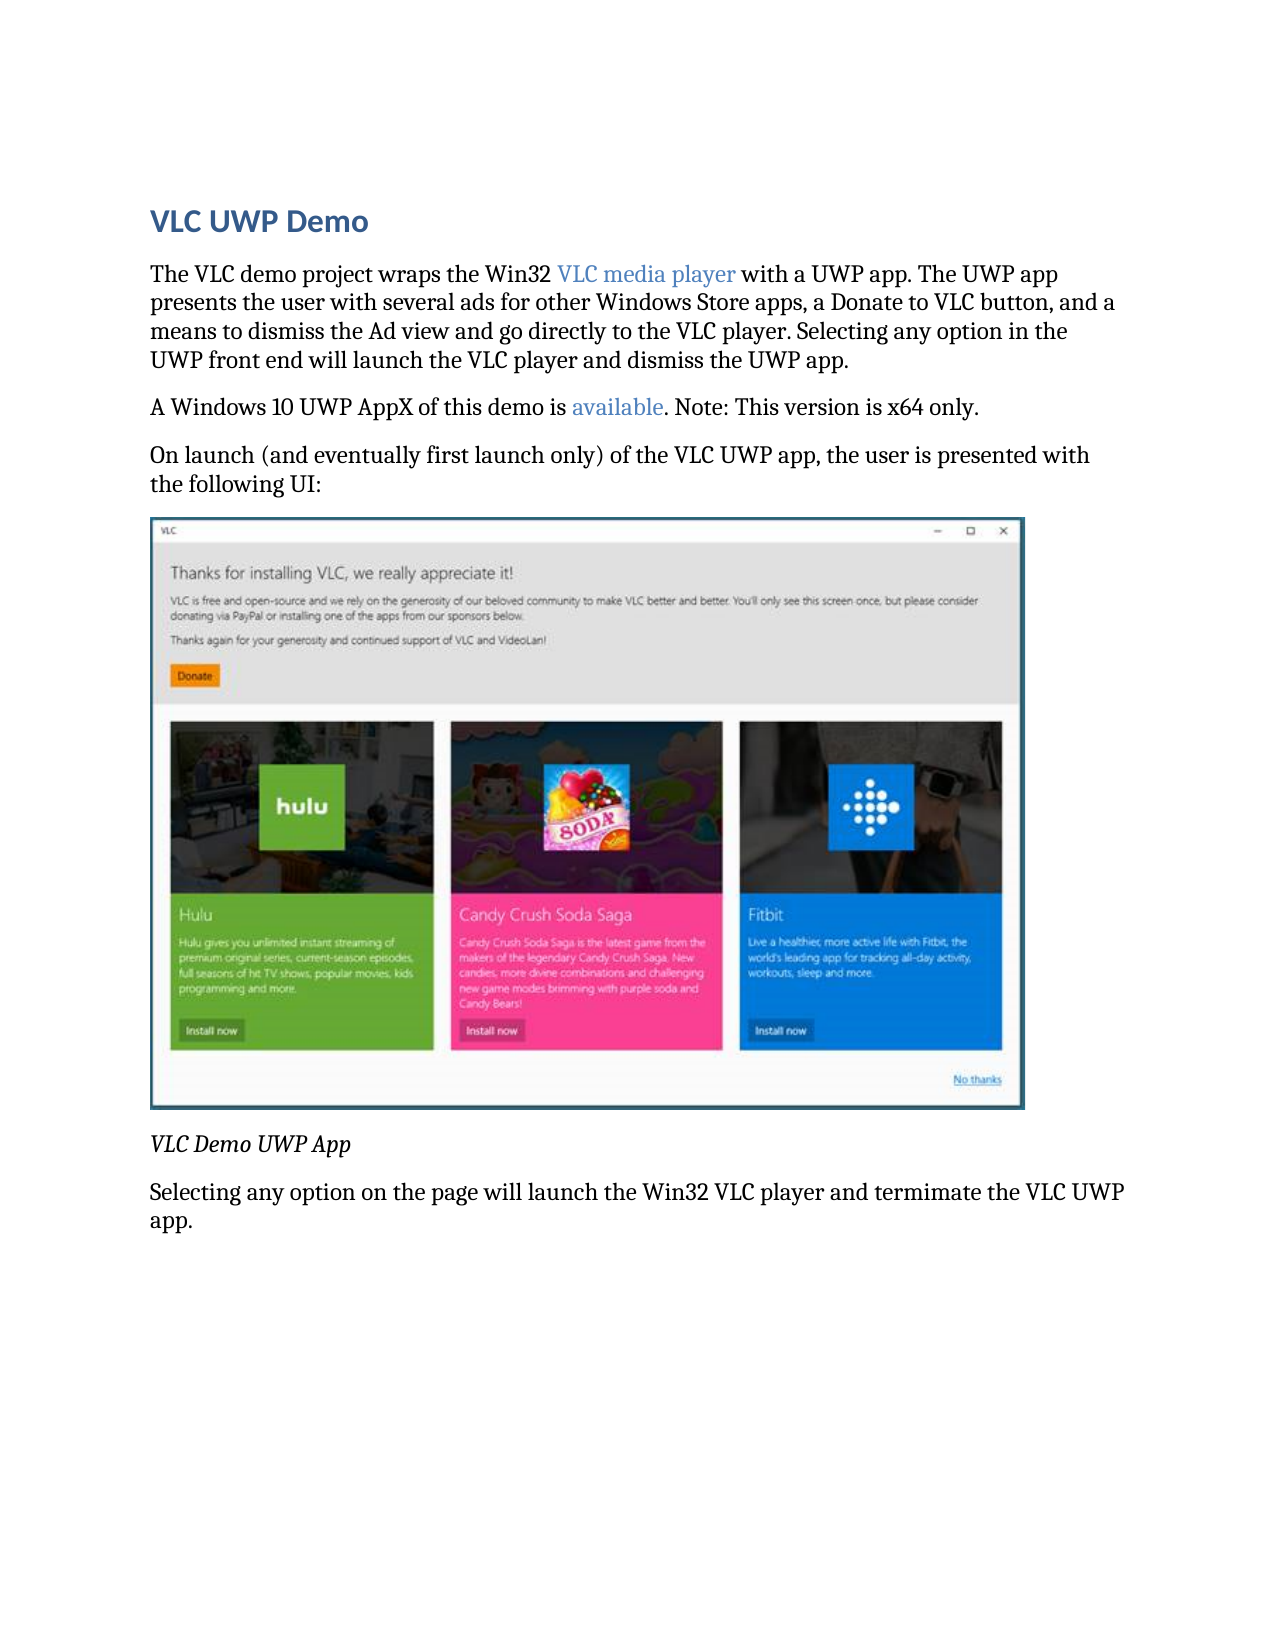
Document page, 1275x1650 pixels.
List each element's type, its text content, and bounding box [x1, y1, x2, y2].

text VLC Demo UWP App [150, 1130, 1125, 1159]
text Selecting any option on the page will launch the Win32 VLC player and termimate the VLC UWP app. [150, 1178, 1125, 1235]
text The VLC demo project wraps the Win32 VLC media player with a UWP app. The UWP app presents the user with several ads for other Windows Store apps, a Donate to VLC button, and a means to dismiss the Ad view and go directly to the VLC player. Selecting any option in the UWP front end will launch the VLC player and dismiss the UWP app. [150, 259, 1125, 374]
text A Windows 10 UWP AppX of this demo is available. Note: This version is x64 only. [150, 393, 1125, 422]
picture [150, 517, 1025, 1110]
subtitle VLC UWP Demo [150, 200, 1125, 241]
text On launch (and eventually first launch only) of the VLC UWP app, the user is presented with the following UI: [150, 441, 1125, 498]
